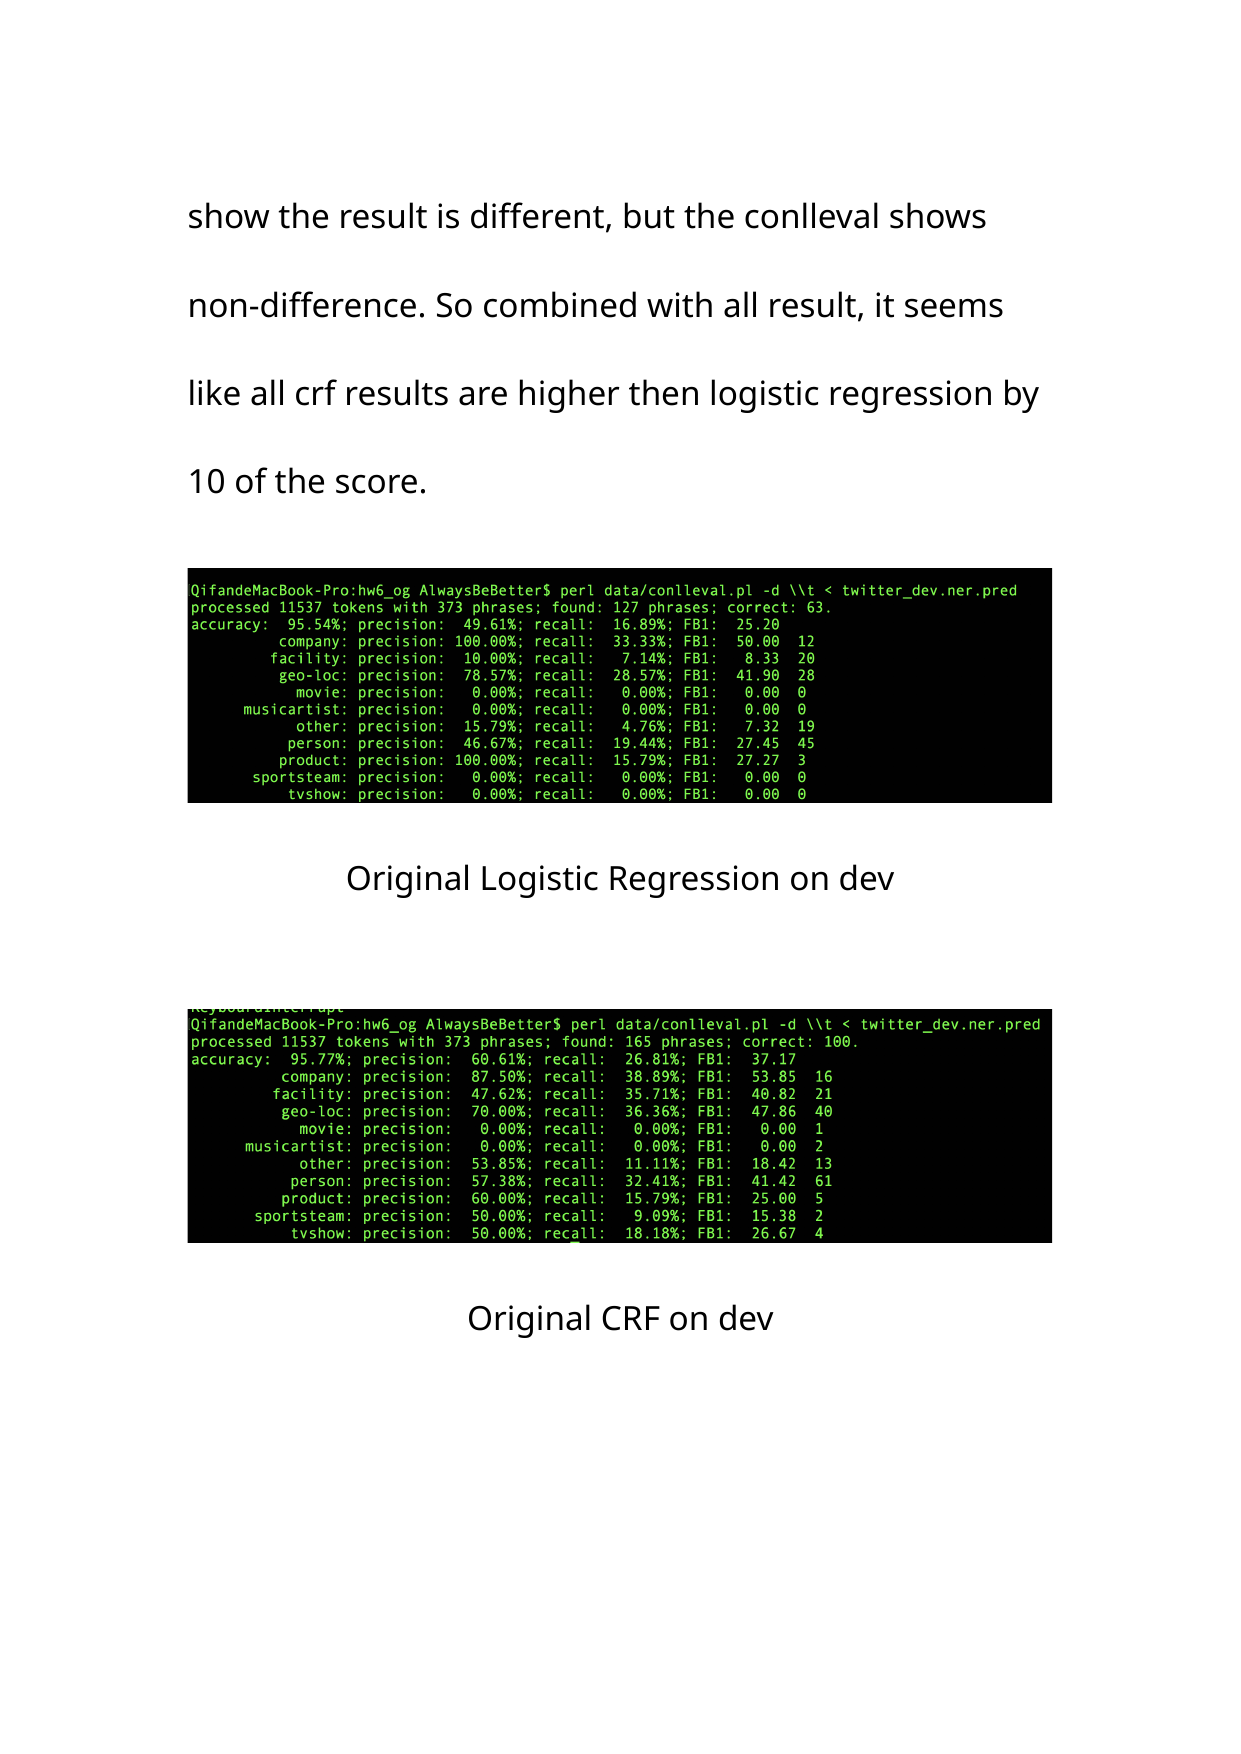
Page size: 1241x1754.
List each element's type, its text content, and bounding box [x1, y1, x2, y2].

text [187, 172, 1053, 524]
text Original Logistic Regression on dev [187, 833, 1053, 921]
text Original CRF on dev [187, 1273, 1053, 1362]
picture [187, 568, 1053, 803]
picture [187, 1009, 1053, 1243]
